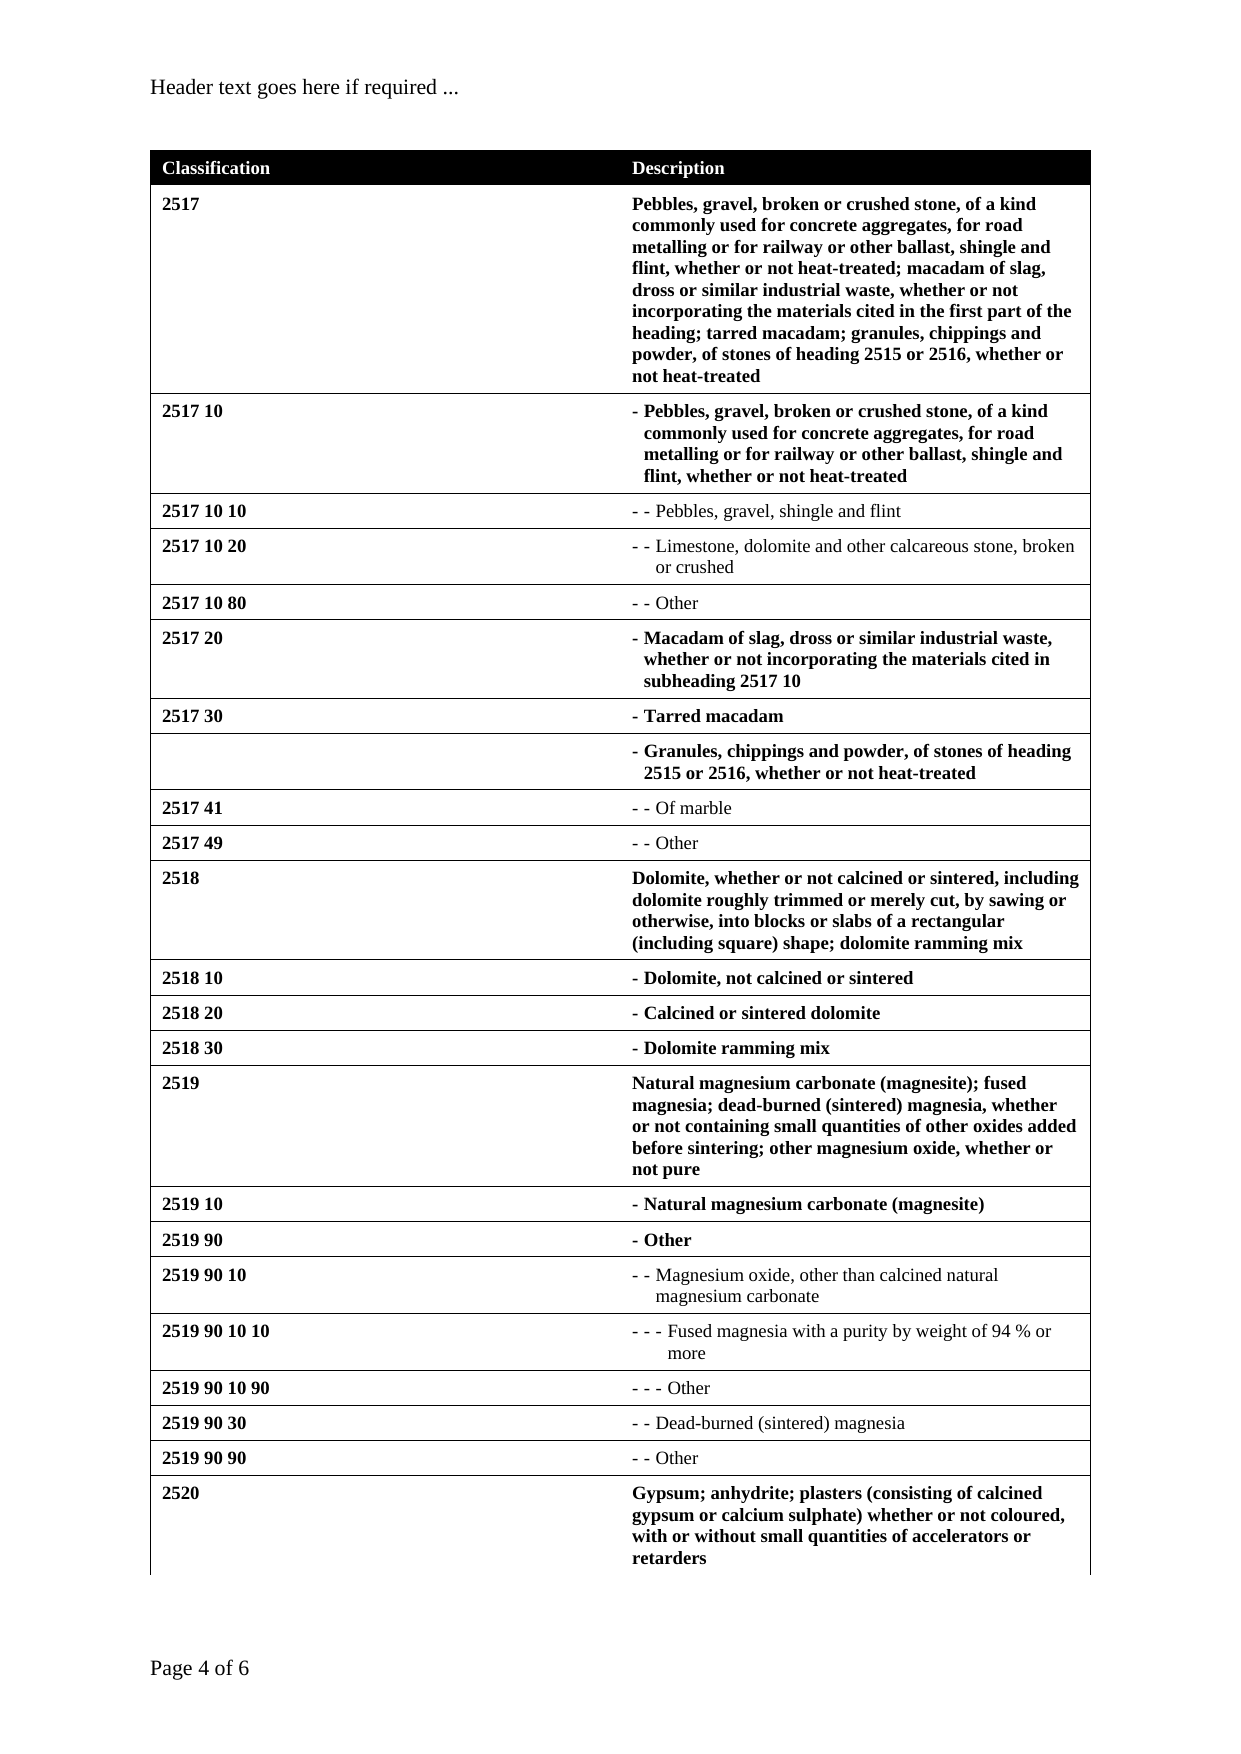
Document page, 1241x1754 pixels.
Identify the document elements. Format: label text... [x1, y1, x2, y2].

table_cell 2520 [151, 1476, 621, 1575]
table_header Description [621, 151, 1090, 185]
table_cell - Granules, chippings and powder, of stones of heading 2515 or 2516, whether or not heat-treated [621, 734, 1090, 789]
table_cell 2518 [151, 861, 621, 959]
table_cell 2517 30 [151, 699, 621, 733]
table_cell - - Magnesium oxide, other than calcined natural magnesium carbonate [621, 1257, 1090, 1313]
table_cell [151, 734, 621, 789]
table_cell - - Dead-burned (sintered) magnesia [621, 1406, 1090, 1440]
table_cell - - Other [621, 585, 1090, 619]
table_cell Natural magnesium carbonate (magnesite); fused magnesia; dead-burned (sintered) magnesia, whether or not containing small quantities of other oxides added before sintering; other magnesium oxide, whether or not pure [621, 1066, 1090, 1186]
table_cell - Pebbles, gravel, broken or crushed stone, of a kind commonly used for concrete aggregates, for road metalling or for railway or other ballast, shingle and flint, whether or not heat-treated [621, 394, 1090, 492]
table_cell - Dolomite ramming mix [621, 1031, 1090, 1065]
table_cell Gypsum; anhydrite; plasters (consisting of calcined gypsum or calcium sulphate) whether or not coloured, with or without small quantities of accelerators or retarders [621, 1476, 1090, 1575]
table_cell 2519 90 [151, 1222, 621, 1256]
table_cell 2519 90 30 [151, 1406, 621, 1440]
table_cell 2517 20 [151, 620, 621, 698]
table_cell - Other [621, 1222, 1090, 1256]
table_cell 2519 90 90 [151, 1441, 621, 1475]
table_cell - Calcined or sintered dolomite [621, 996, 1090, 1029]
table_cell 2519 90 10 90 [151, 1371, 621, 1405]
table_cell 2517 [151, 185, 621, 393]
table_cell 2517 10 10 [151, 494, 621, 528]
table_cell Dolomite, whether or not calcined or sintered, including dolomite roughly trimmed or merely cut, by sawing or otherwise, into blocks or slabs of a rectangular (including square) shape; dolomite ramming mix [621, 861, 1090, 959]
table_cell - - - Other [621, 1371, 1090, 1405]
table_cell 2519 [151, 1066, 621, 1186]
table_header Classification [151, 151, 621, 185]
table_cell - - Of marble [621, 790, 1090, 824]
table_cell 2517 49 [151, 826, 621, 859]
table_cell 2518 20 [151, 996, 621, 1029]
table_cell 2517 10 [151, 394, 621, 492]
table_cell Pebbles, gravel, broken or crushed stone, of a kind commonly used for concrete aggregates, for road metalling or for railway or other ballast, shingle and flint, whether or not heat-treated; macadam of slag, dross or similar industrial waste, whether or not incorporating the materials cited in the first part of the heading; tarred macadam; granules, chippings and powder, of stones of heading 2515 or 2516, whether or not heat-treated [621, 185, 1090, 393]
table_cell - - Other [621, 1441, 1090, 1475]
table_cell - - Pebbles, gravel, shingle and flint [621, 494, 1090, 528]
table_cell 2517 41 [151, 790, 621, 824]
table_cell 2519 90 10 10 [151, 1314, 621, 1369]
table_cell 2519 10 [151, 1187, 621, 1221]
table_cell 2517 10 20 [151, 529, 621, 584]
table_cell - - Limestone, dolomite and other calcareous stone, broken or crushed [621, 529, 1090, 584]
table_cell - - - Fused magnesia with a purity by weight of 94 % or more [621, 1314, 1090, 1369]
table_cell - Macadam of slag, dross or similar industrial waste, whether or not incorporating the materials cited in subheading 2517 10 [621, 620, 1090, 698]
table_cell - - Other [621, 826, 1090, 859]
table_cell - Natural magnesium carbonate (magnesite) [621, 1187, 1090, 1221]
table_cell 2517 10 80 [151, 585, 621, 619]
table_cell 2518 30 [151, 1031, 621, 1065]
table_cell 2518 10 [151, 960, 621, 994]
table_cell 2519 90 10 [151, 1257, 621, 1313]
table_cell - Tarred macadam [621, 699, 1090, 733]
table_cell - Dolomite, not calcined or sintered [621, 960, 1090, 994]
